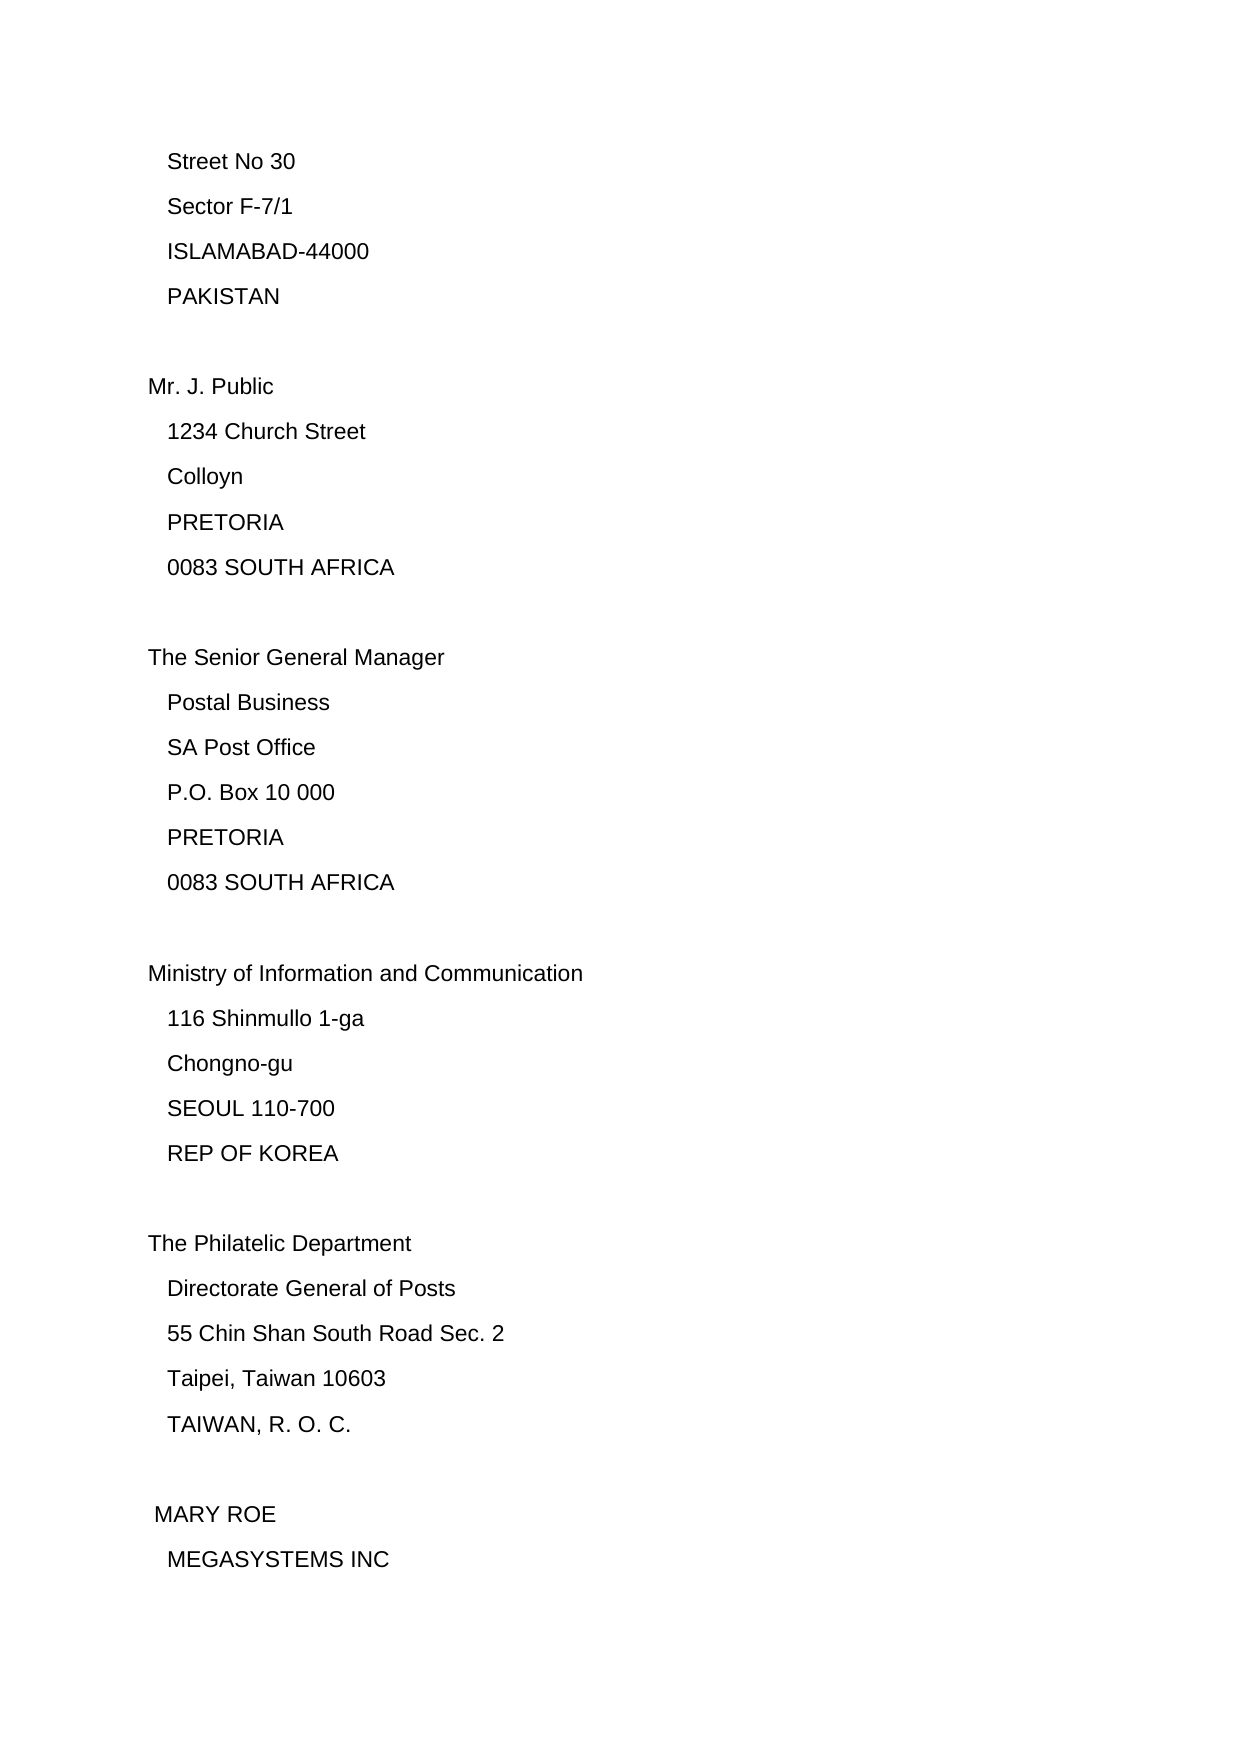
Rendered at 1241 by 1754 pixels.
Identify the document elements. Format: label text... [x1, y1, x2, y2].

text Mr. J. Public [148, 373, 1093, 399]
text PRETORIA [148, 824, 1093, 851]
text Taipei, Taiwan 10603 [148, 1365, 1093, 1392]
text SEOUL 110-700 [148, 1095, 1093, 1121]
text P.O. Box 10 000 [148, 779, 1093, 805]
text 0083 SOUTH AFRICA [148, 553, 1093, 580]
text SA Post Office [148, 734, 1093, 760]
text PAKISTAN [148, 283, 1093, 309]
text Colloyn [148, 463, 1093, 490]
text ISLAMABAD-44000 [148, 238, 1093, 264]
text The Senior General Manager [148, 644, 1093, 670]
text The Philatelic Department [148, 1230, 1093, 1256]
text Ministry of Information and Communication [148, 959, 1093, 986]
text Sector F-7/1 [148, 193, 1093, 219]
text REP OF KOREA [148, 1140, 1093, 1166]
text PRETORIA [148, 508, 1093, 535]
text 55 Chin Shan South Road Sec. 2 [148, 1320, 1093, 1347]
text MARY ROE [148, 1501, 1093, 1527]
text Street No 30 [148, 148, 1093, 174]
text Directorate General of Posts [148, 1275, 1093, 1302]
text MEGASYSTEMS INC [148, 1546, 1093, 1572]
text Postal Business [148, 689, 1093, 715]
text 116 Shinmullo 1-ga [148, 1004, 1093, 1031]
text 0083 SOUTH AFRICA [148, 869, 1093, 896]
text 1234 Church Street [148, 418, 1093, 444]
text TAIWAN, R. O. C. [148, 1411, 1093, 1437]
text Chongno-gu [148, 1050, 1093, 1076]
